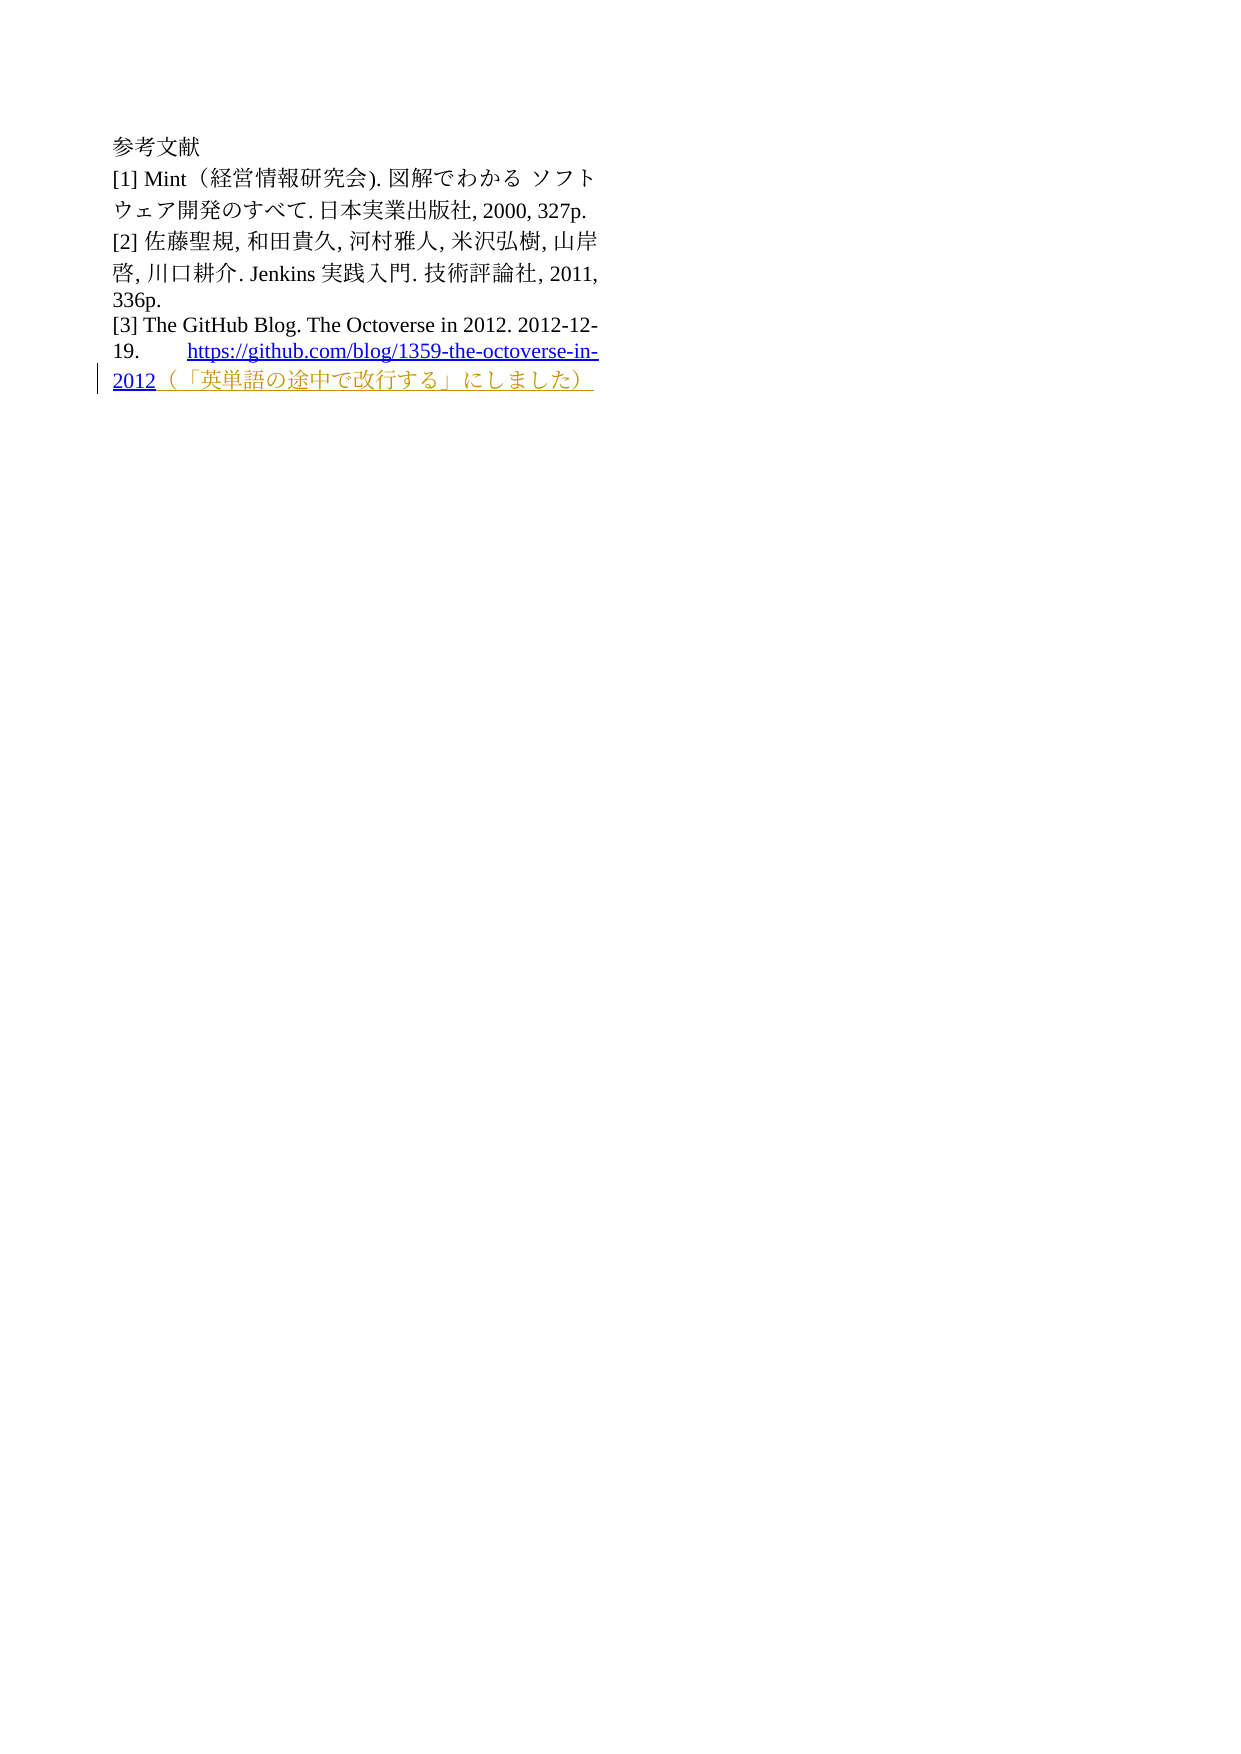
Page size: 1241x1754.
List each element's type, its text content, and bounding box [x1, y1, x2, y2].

text [1] Mint（経営情報研究会). 図解でわかる ソフトウェア開発のすべて. 日本実業出版社, 2000, 327p. [112, 161, 598, 224]
text [3] The GitHub Blog. The Octoverse in 2012. 2012-12-19. https://github.com/blog/1359-the-octoverse-in-2012 [112, 312, 598, 394]
text 参考文献 [112, 130, 598, 161]
text [2] 佐藤聖規, 和田貴久, 河村雅人, 米沢弘樹, 山岸啓, 川口耕介. Jenkins実践入門. 技術評論社, 2011, 336p. [112, 224, 598, 312]
